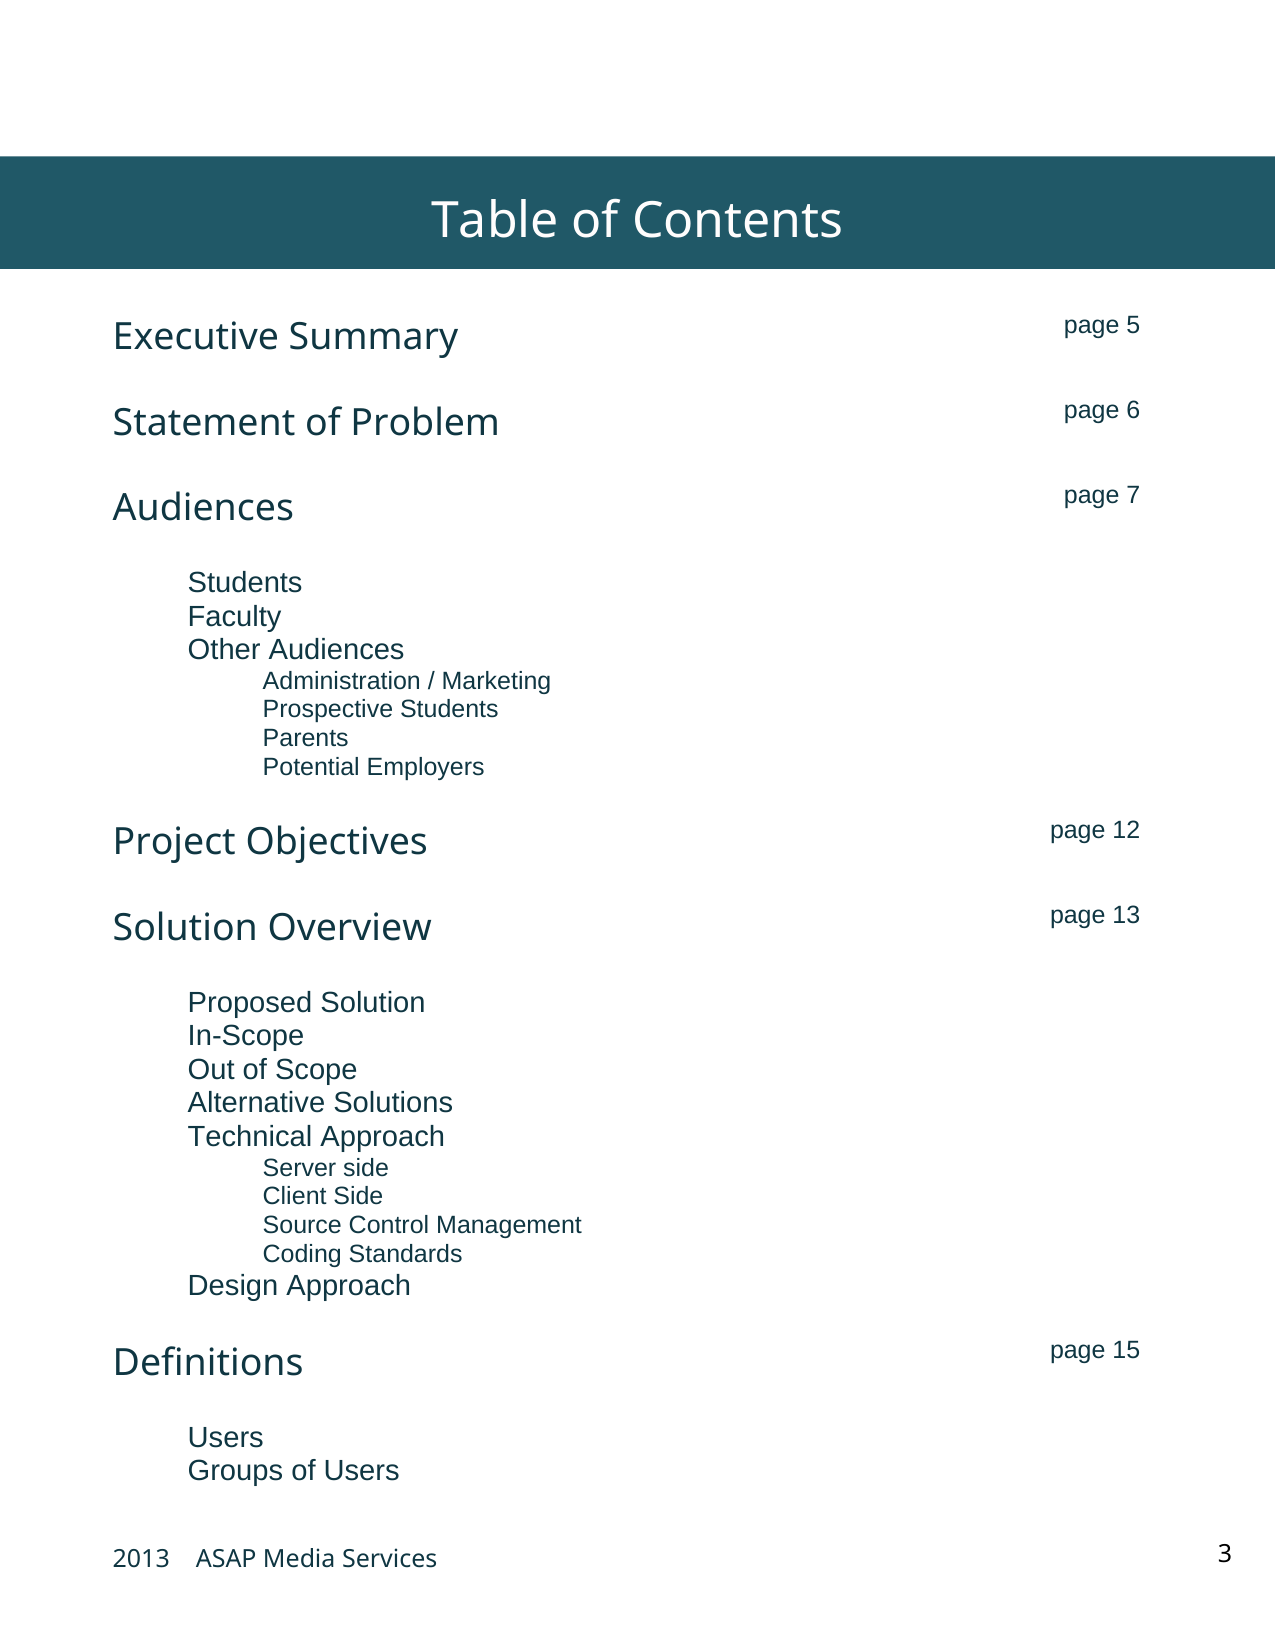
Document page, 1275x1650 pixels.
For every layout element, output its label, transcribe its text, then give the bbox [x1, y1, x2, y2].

table_cell page 15 [626, 1335, 1151, 1500]
table_cell page 6 [626, 395, 1151, 480]
text Table of Contents [112, 184, 1162, 252]
table_cell Statement of Problem [101, 395, 626, 480]
table_cell Audiences Students Faculty Other Audiences Administration / Marketing Prospective Students Parents Potential Employers [101, 480, 626, 815]
table_cell page 7 [626, 480, 1151, 815]
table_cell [101, 1335, 626, 1500]
table_cell page 13 [626, 900, 1151, 1335]
table_header page 5 [626, 310, 1151, 395]
table_cell page 12 [626, 815, 1151, 900]
table_header Executive Summary [101, 310, 626, 395]
table_cell Project Objectives [101, 815, 626, 900]
table_cell Solution Overview Proposed Solution In-Scope Out of Scope Alternative Solutions Technical Approach Server side Client Side Source Control Management Coding Standards Design Approach [101, 900, 626, 1335]
